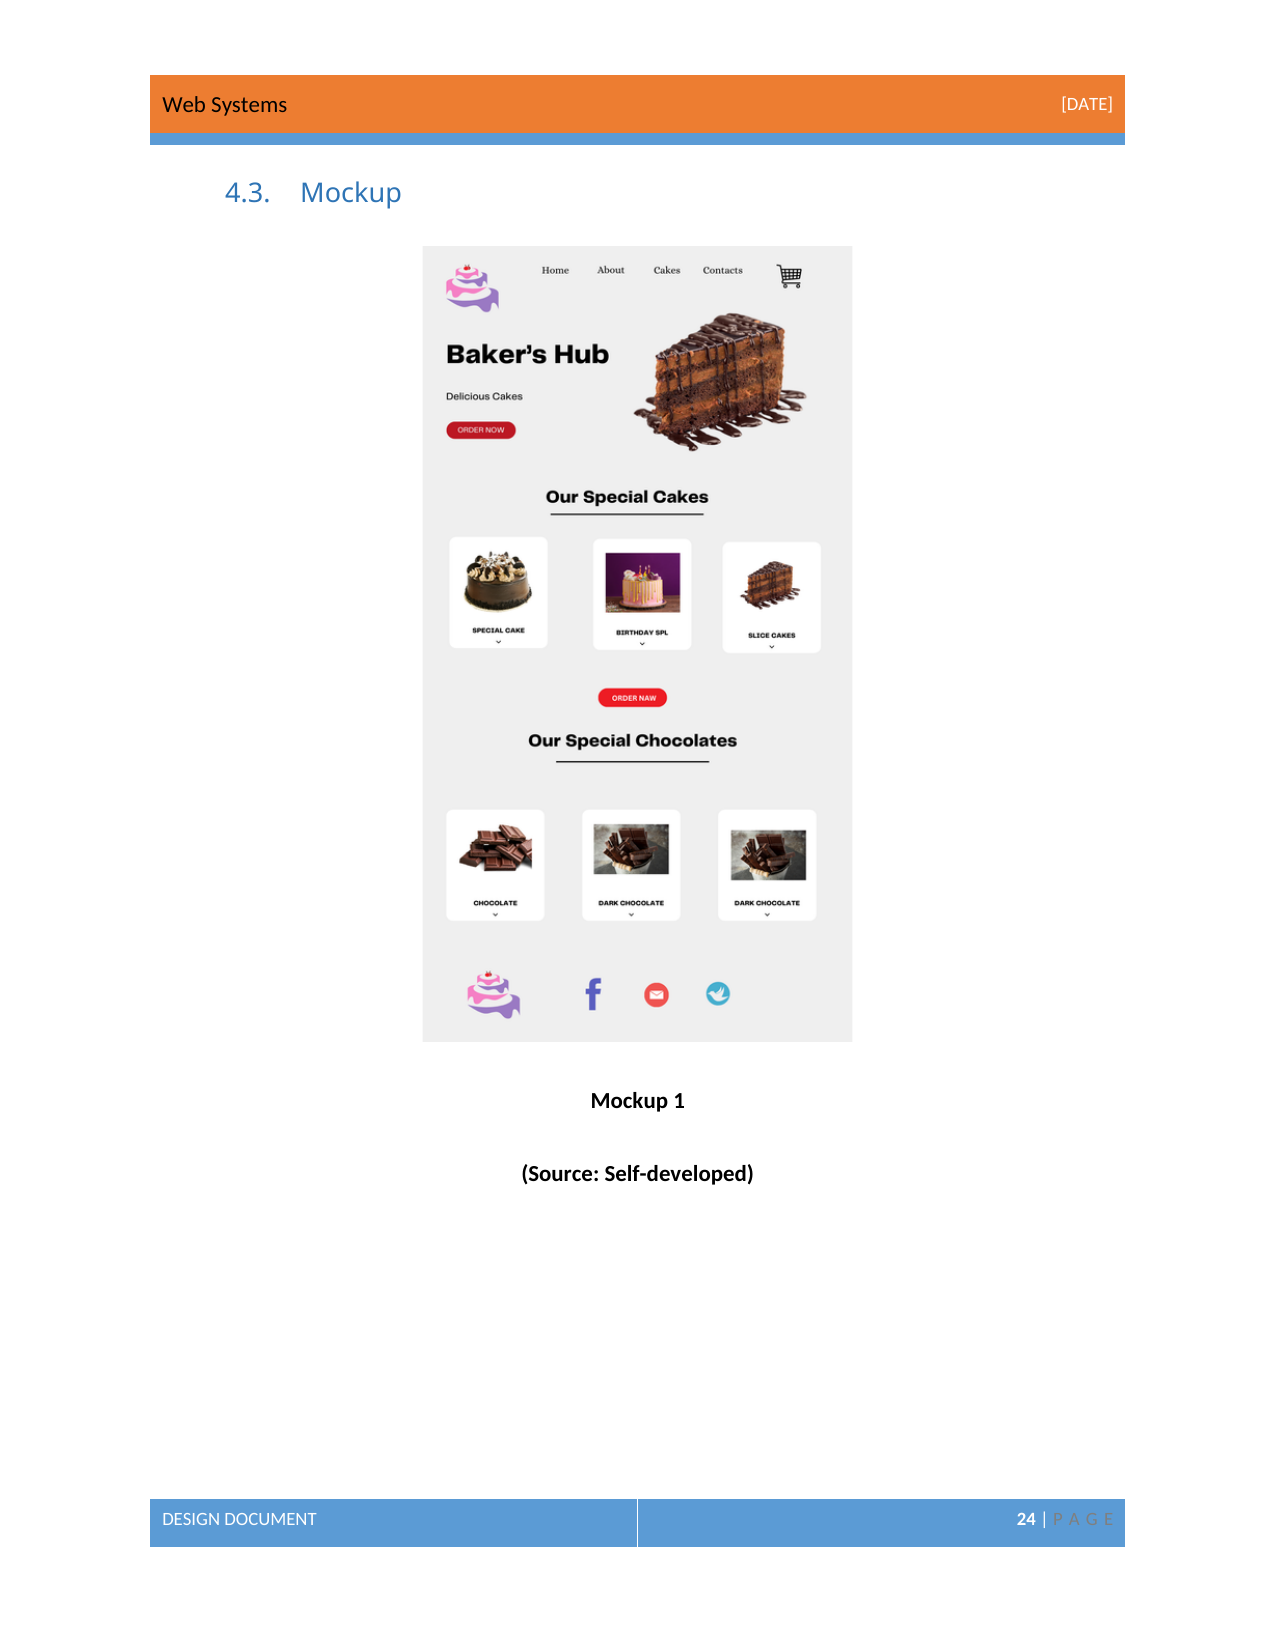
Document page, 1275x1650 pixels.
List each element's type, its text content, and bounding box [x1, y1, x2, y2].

text (Source: Self-developed) [150, 1159, 1125, 1187]
subtitle Mockup [225, 173, 1125, 210]
text Mockup 1 [150, 1087, 1125, 1115]
picture [422, 246, 853, 1042]
